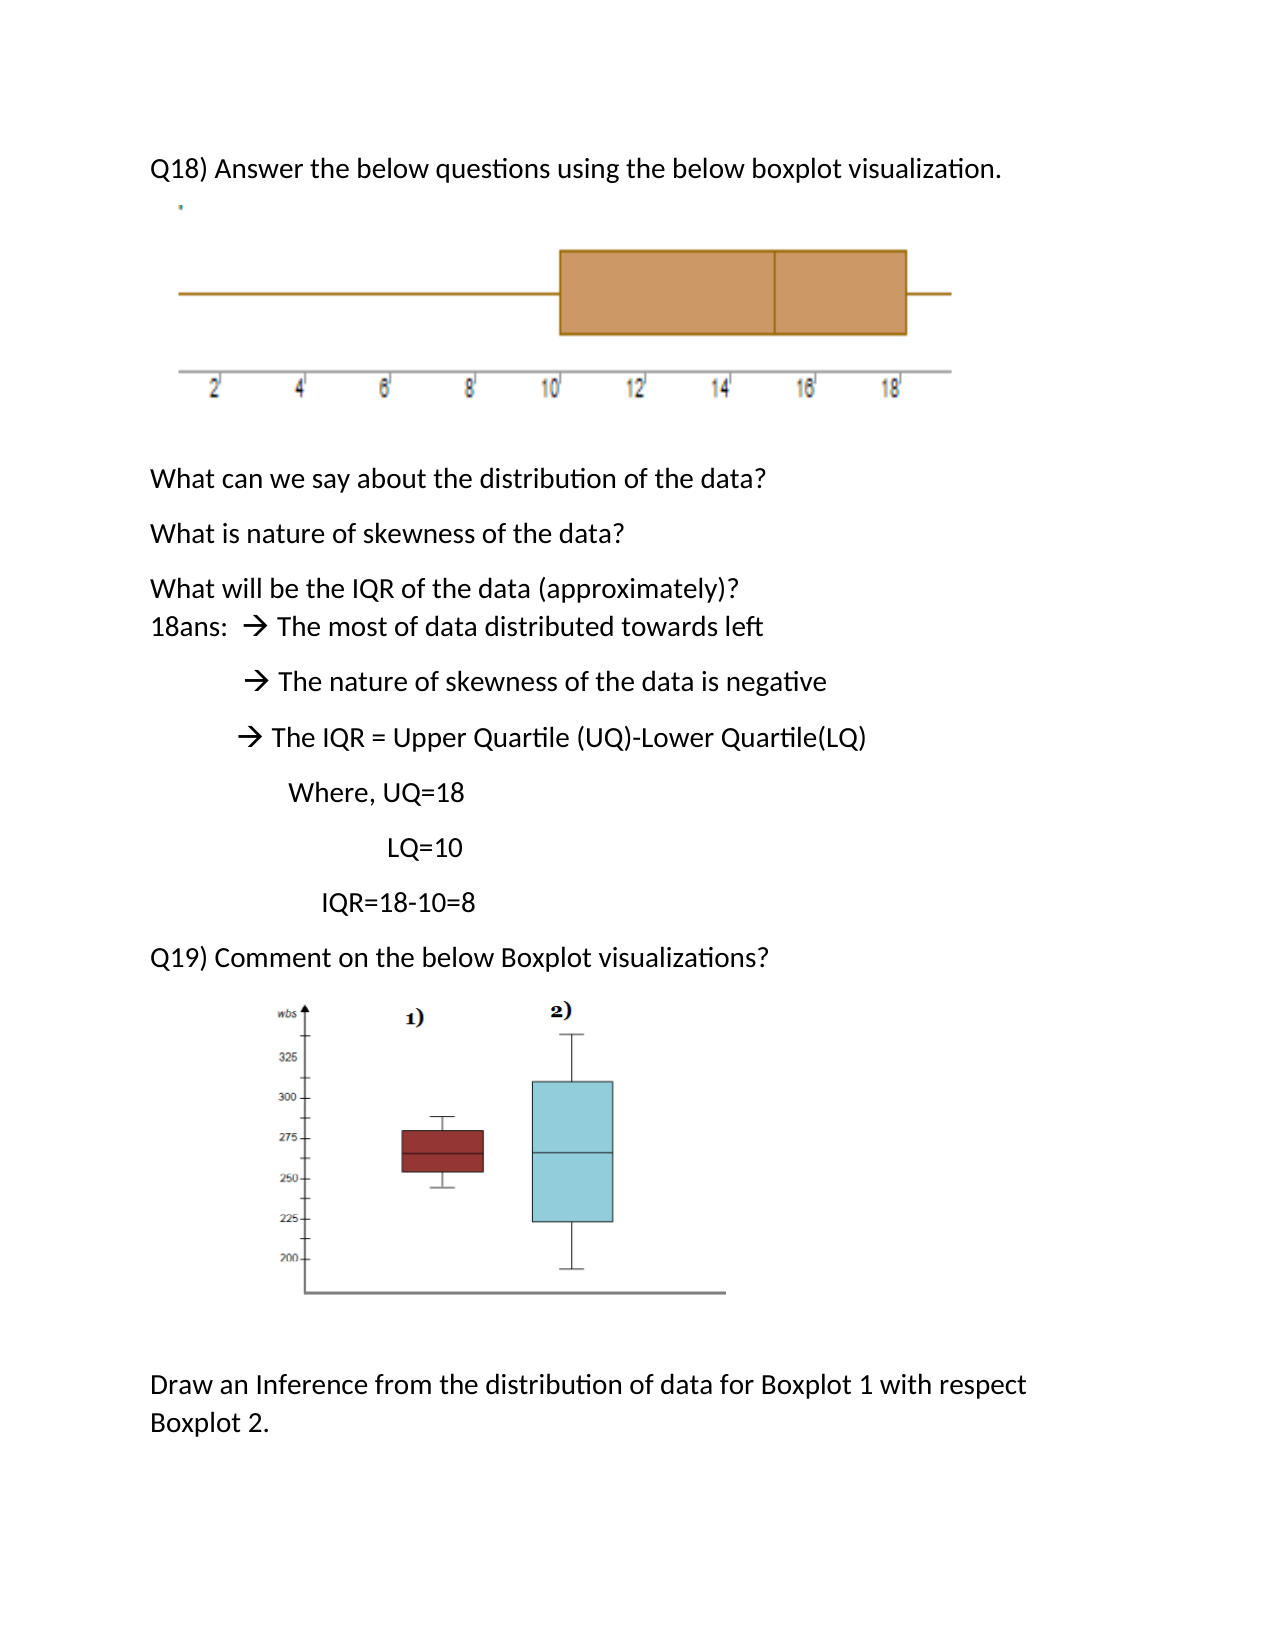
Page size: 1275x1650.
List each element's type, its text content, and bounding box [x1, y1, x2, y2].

text What will be the IQR of the data (approximately)? 18ans: The most of data distributed towards left [150, 570, 1125, 644]
text The nature of skewness of the data is negative [150, 663, 1125, 699]
text Q18) Answer the below questions using the below boxplot visualization. [150, 150, 1125, 186]
picture [150, 205, 1068, 441]
text LQ=10 [150, 829, 1125, 864]
text Draw an Inference from the distribution of data for Boxplot 1 with respect Boxplot 2. [150, 1366, 1125, 1440]
text Q19) Comment on the below Boxplot visualizations? [150, 939, 1125, 975]
text Where, UQ=18 [150, 774, 1125, 809]
text IQR=18-10=8 [150, 884, 1125, 919]
picture [150, 994, 729, 1347]
text What can we say about the distribution of the data? [150, 460, 1125, 495]
text The IQR = Upper Quartile (UQ)-Lower Quartile(LQ) [150, 719, 1125, 754]
text What is nature of skewness of the data? [150, 515, 1125, 551]
